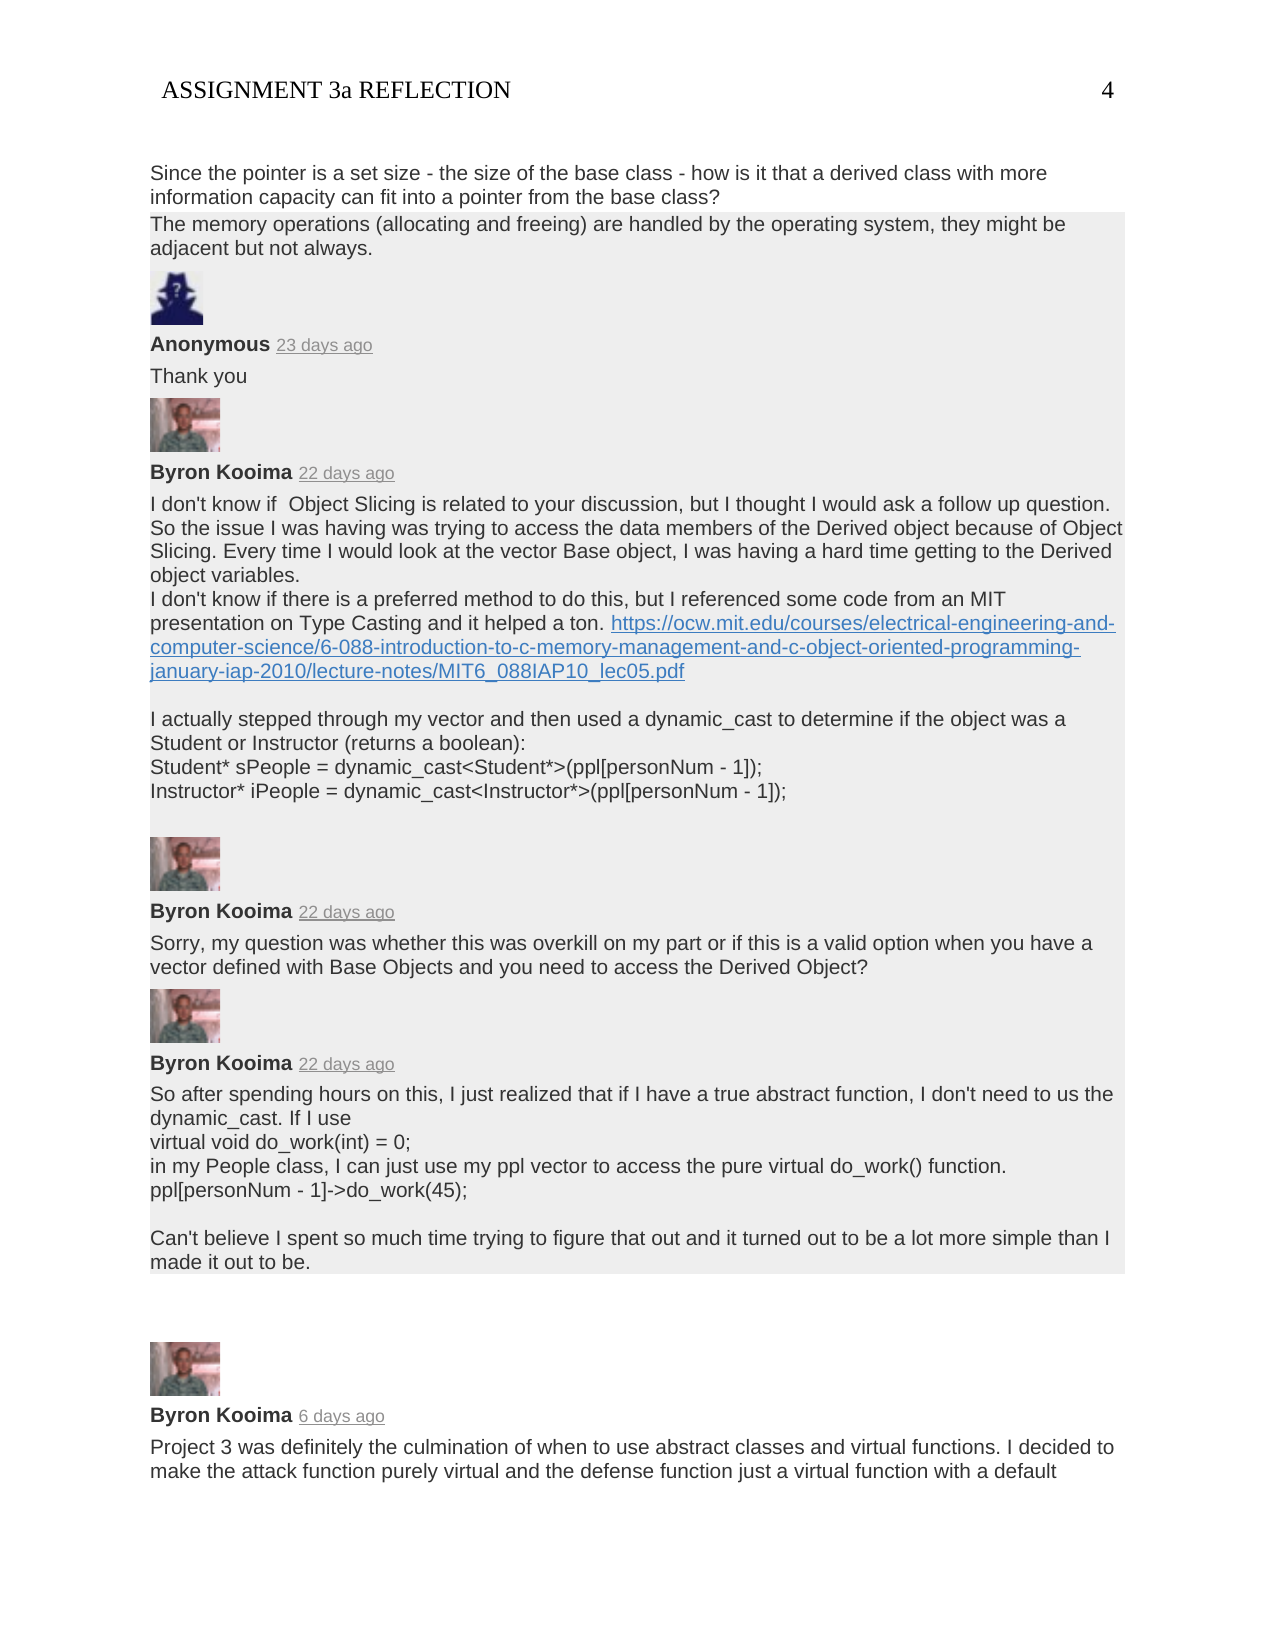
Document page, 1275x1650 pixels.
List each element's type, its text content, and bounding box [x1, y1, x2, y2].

text Anonymous 23 days ago [150, 332, 1125, 356]
text Byron Kooima 6 days ago [150, 1403, 1125, 1427]
text I actually stepped through my vector and then used a dynamic_cast to determine if the object was a Student or Instructor (returns a boolean): [150, 707, 1125, 755]
text in my People class, I can just use my ppl vector to access the pure virtual do_work() function. [150, 1154, 1125, 1178]
text So the issue I was having was trying to access the data members of the Derived object because of Object Slicing. Every time I would look at the vector Base object, I was having a hard time getting to the Derived object variables. [150, 515, 1125, 587]
text So after spending hours on this, I just realized that if I have a true abstract function, I don't need to us the dynamic_cast. If I use [150, 1082, 1125, 1130]
text Instructor* iPeople = dynamic_cast<Instructor*>(ppl[personNum - 1]); [150, 779, 1125, 803]
text Thank you [150, 364, 1125, 388]
text Can't believe I spent so much time trying to figure that out and it turned out to be a lot more simple than I made it out to be. [150, 1226, 1125, 1274]
text Since the pointer is a set size - the size of the base class - how is it that a derived class with more information capacity can fit into a pointer from the base class? [150, 161, 1125, 209]
text I don't know if there is a preferred method to do this, but I referenced some code from an MIT presentation on Type Casting and it helped a ton. https://ocw.mit.edu/courses/electrical-engineering-and-computer-science/6-088-introduction-to-c-memory-management-and-c-object-oriented-programming-january-iap-2010/lecture-notes/MIT6_088IAP10_lec05.pdf [150, 587, 1125, 683]
text Student* sPeople = dynamic_cast<Student*>(ppl[personNum - 1]); [150, 755, 1125, 779]
picture [150, 271, 204, 325]
text Byron Kooima 22 days ago [150, 899, 1125, 923]
text The memory operations (allocating and freeing) are handled by the operating system, they might be adjacent but not always. [150, 212, 1125, 260]
text ppl[personNum - 1]->do_work(45); [150, 1178, 1125, 1202]
text virtual void do_work(int) = 0; [150, 1130, 1125, 1154]
text Byron Kooima 22 days ago [150, 460, 1125, 484]
text Byron Kooima 22 days ago [150, 1050, 1125, 1074]
picture [150, 1342, 221, 1396]
text Sorry, my question was whether this was overkill on my part or if this is a valid option when you have a vector defined with Base Objects and you need to access the Derived Object? [150, 931, 1125, 978]
text I don't know if Object Slicing is related to your discussion, but I thought I would ask a follow up question. [150, 491, 1125, 515]
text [150, 1435, 1125, 1483]
picture [150, 837, 221, 891]
picture [150, 398, 221, 452]
picture [150, 989, 221, 1043]
